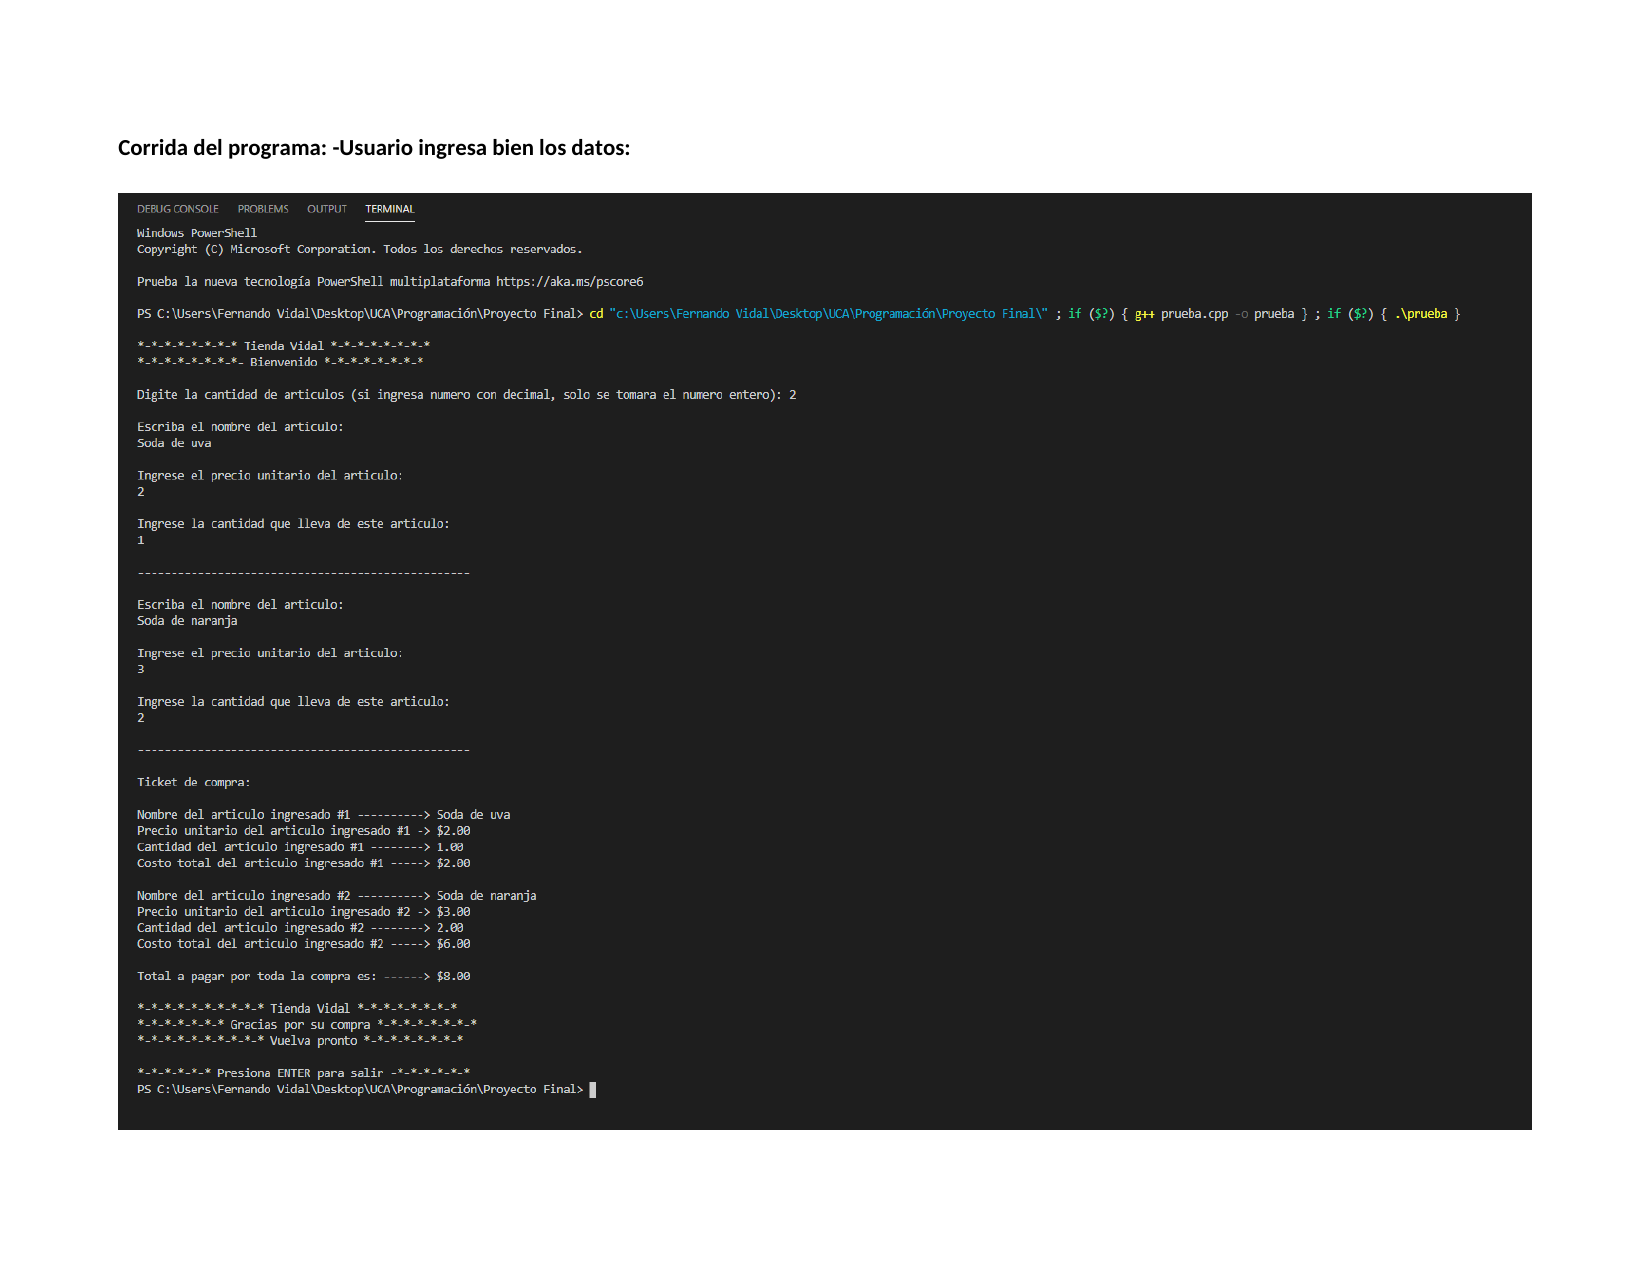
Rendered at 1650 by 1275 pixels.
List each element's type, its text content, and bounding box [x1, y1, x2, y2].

text Corrida del programa: -Usuario ingresa bien los datos: [118, 133, 1532, 193]
